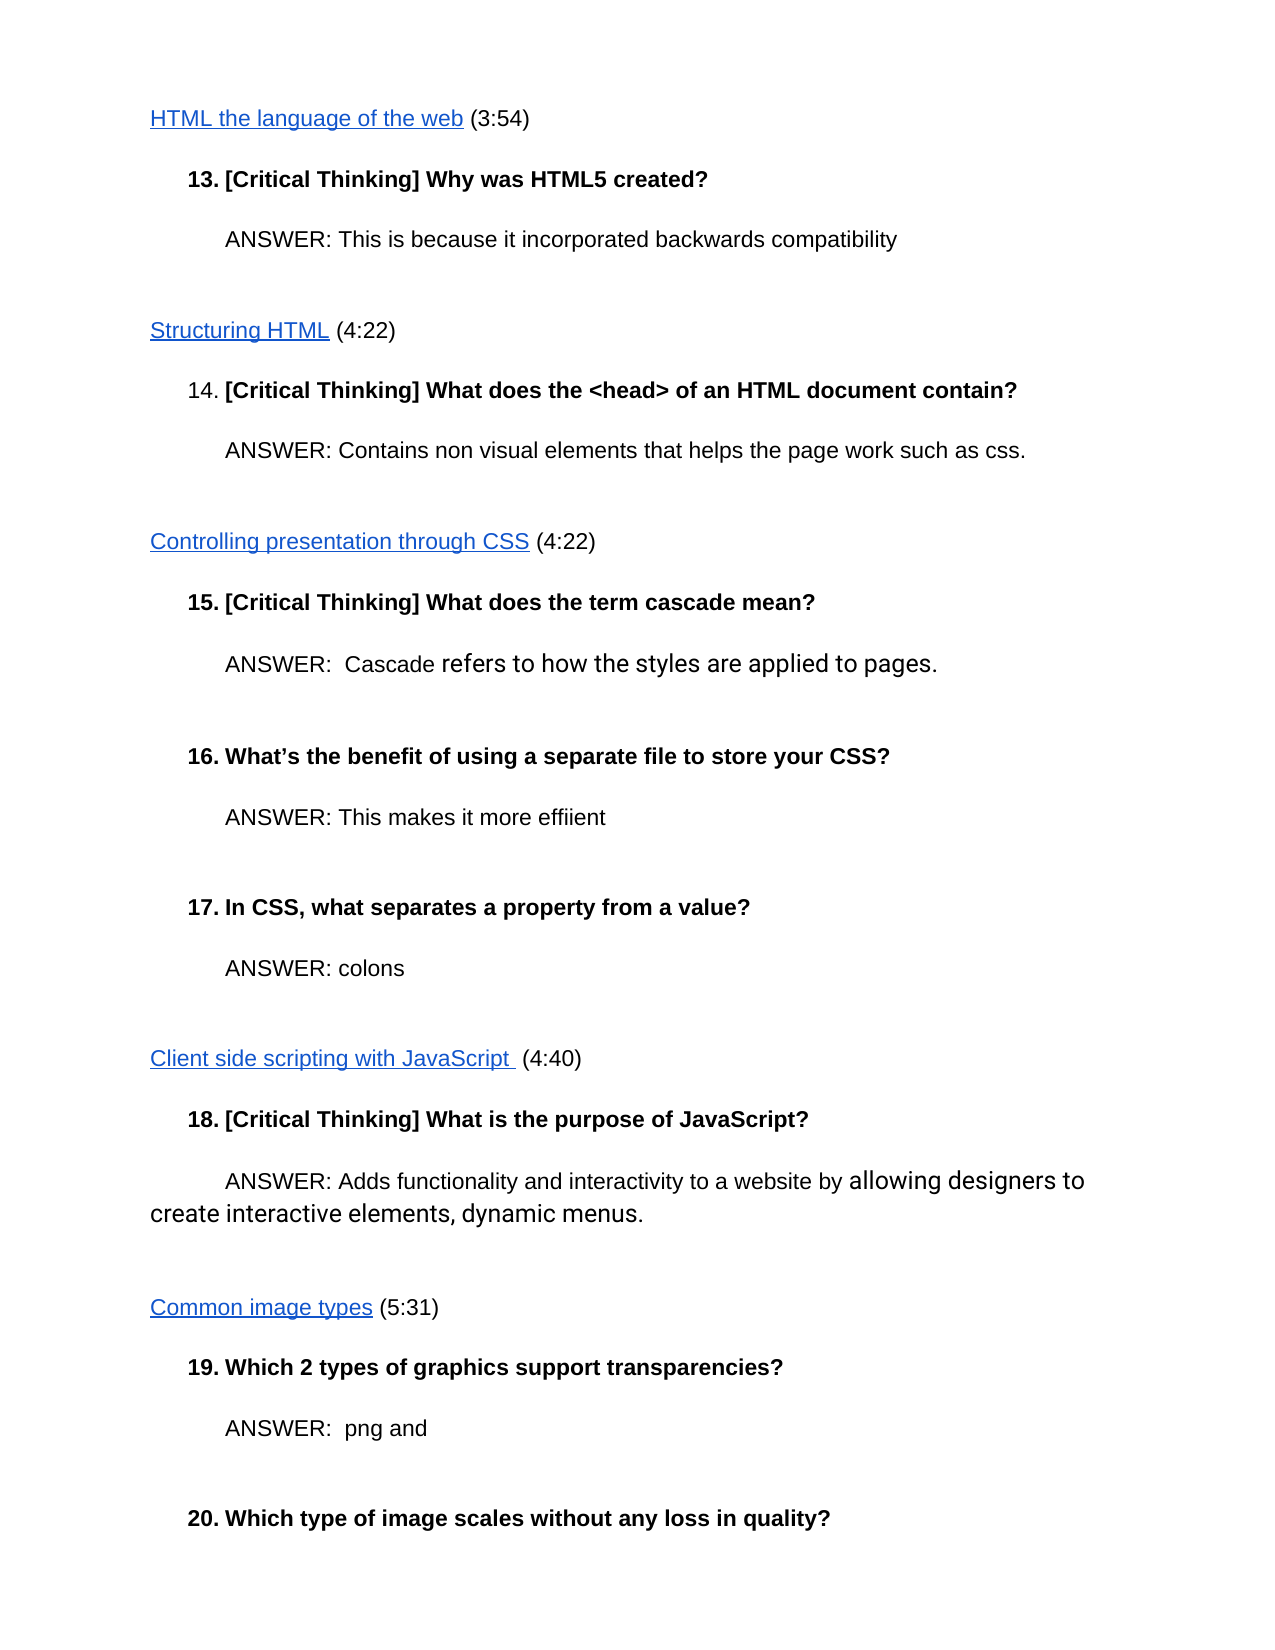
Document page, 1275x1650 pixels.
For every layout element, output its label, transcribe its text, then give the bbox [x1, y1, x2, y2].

text ANSWER: png and [150, 1414, 1125, 1441]
text Common image types (5:31) [150, 1294, 1125, 1320]
list Which type of image scales without any loss in quality? [187, 1505, 1125, 1531]
list [Critical Thinking] What is the purpose of JavaScript? [187, 1106, 1125, 1132]
text ANSWER: This is because it incorporated backwards compatibility [150, 226, 1125, 252]
text Structuring HTML (4:22) [150, 317, 1125, 343]
list [Critical Thinking] What does the <head> of an HTML document contain? [187, 377, 1125, 403]
list In CSS, what separates a property from a value? [187, 894, 1125, 920]
list [Critical Thinking] What does the term cascade mean? [187, 588, 1125, 615]
list [Critical Thinking] Why was HTML5 created? [187, 166, 1125, 192]
text Client side scripting with JavaScript (4:40) [150, 1045, 1125, 1071]
list Which 2 types of graphics support transparencies? [187, 1354, 1125, 1380]
text ANSWER: This makes it more effiient [150, 803, 1125, 830]
text HTML the language of the web (3:54) [150, 105, 1125, 132]
text ANSWER: colons [150, 954, 1125, 981]
text Controlling presentation through CSS (4:22) [150, 528, 1125, 554]
text ANSWER: Cascade refers to how the styles are applied to pages. [150, 649, 1125, 678]
text ANSWER: Adds functionality and interactivity to a website by allowing designers to create interactive elements, dynamic menus. [150, 1166, 1125, 1229]
text ANSWER: Contains non visual elements that helps the page work such as css. [150, 437, 1125, 464]
list What’s the benefit of using a separate file to store your CSS? [187, 743, 1125, 769]
